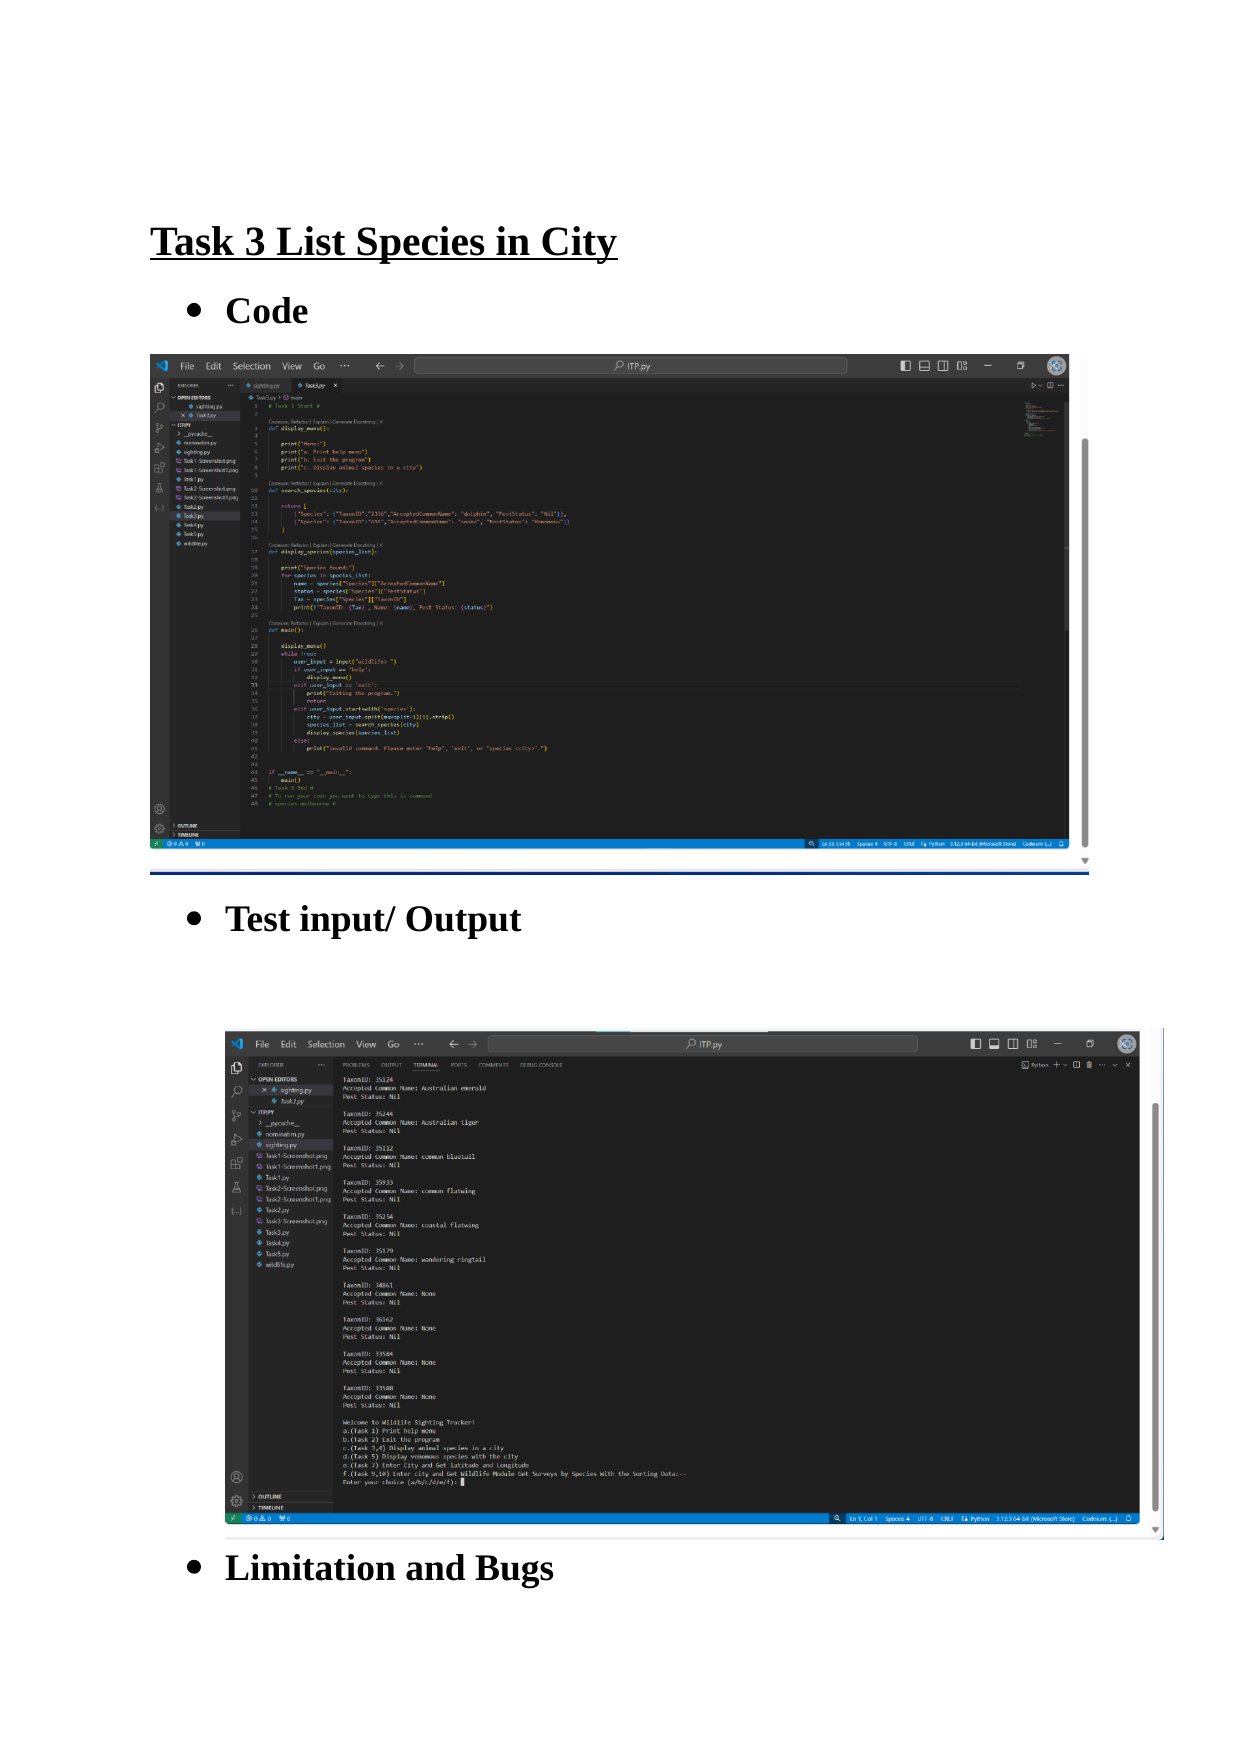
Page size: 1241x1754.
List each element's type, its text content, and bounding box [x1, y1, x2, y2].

text Task 3 List Species in City [150, 216, 1090, 264]
list Limitation and Bugs [187, 1545, 1090, 1588]
list Test input/ Output [187, 896, 1090, 939]
list Code [187, 288, 1090, 331]
picture [225, 1028, 1164, 1540]
picture [150, 354, 1089, 875]
